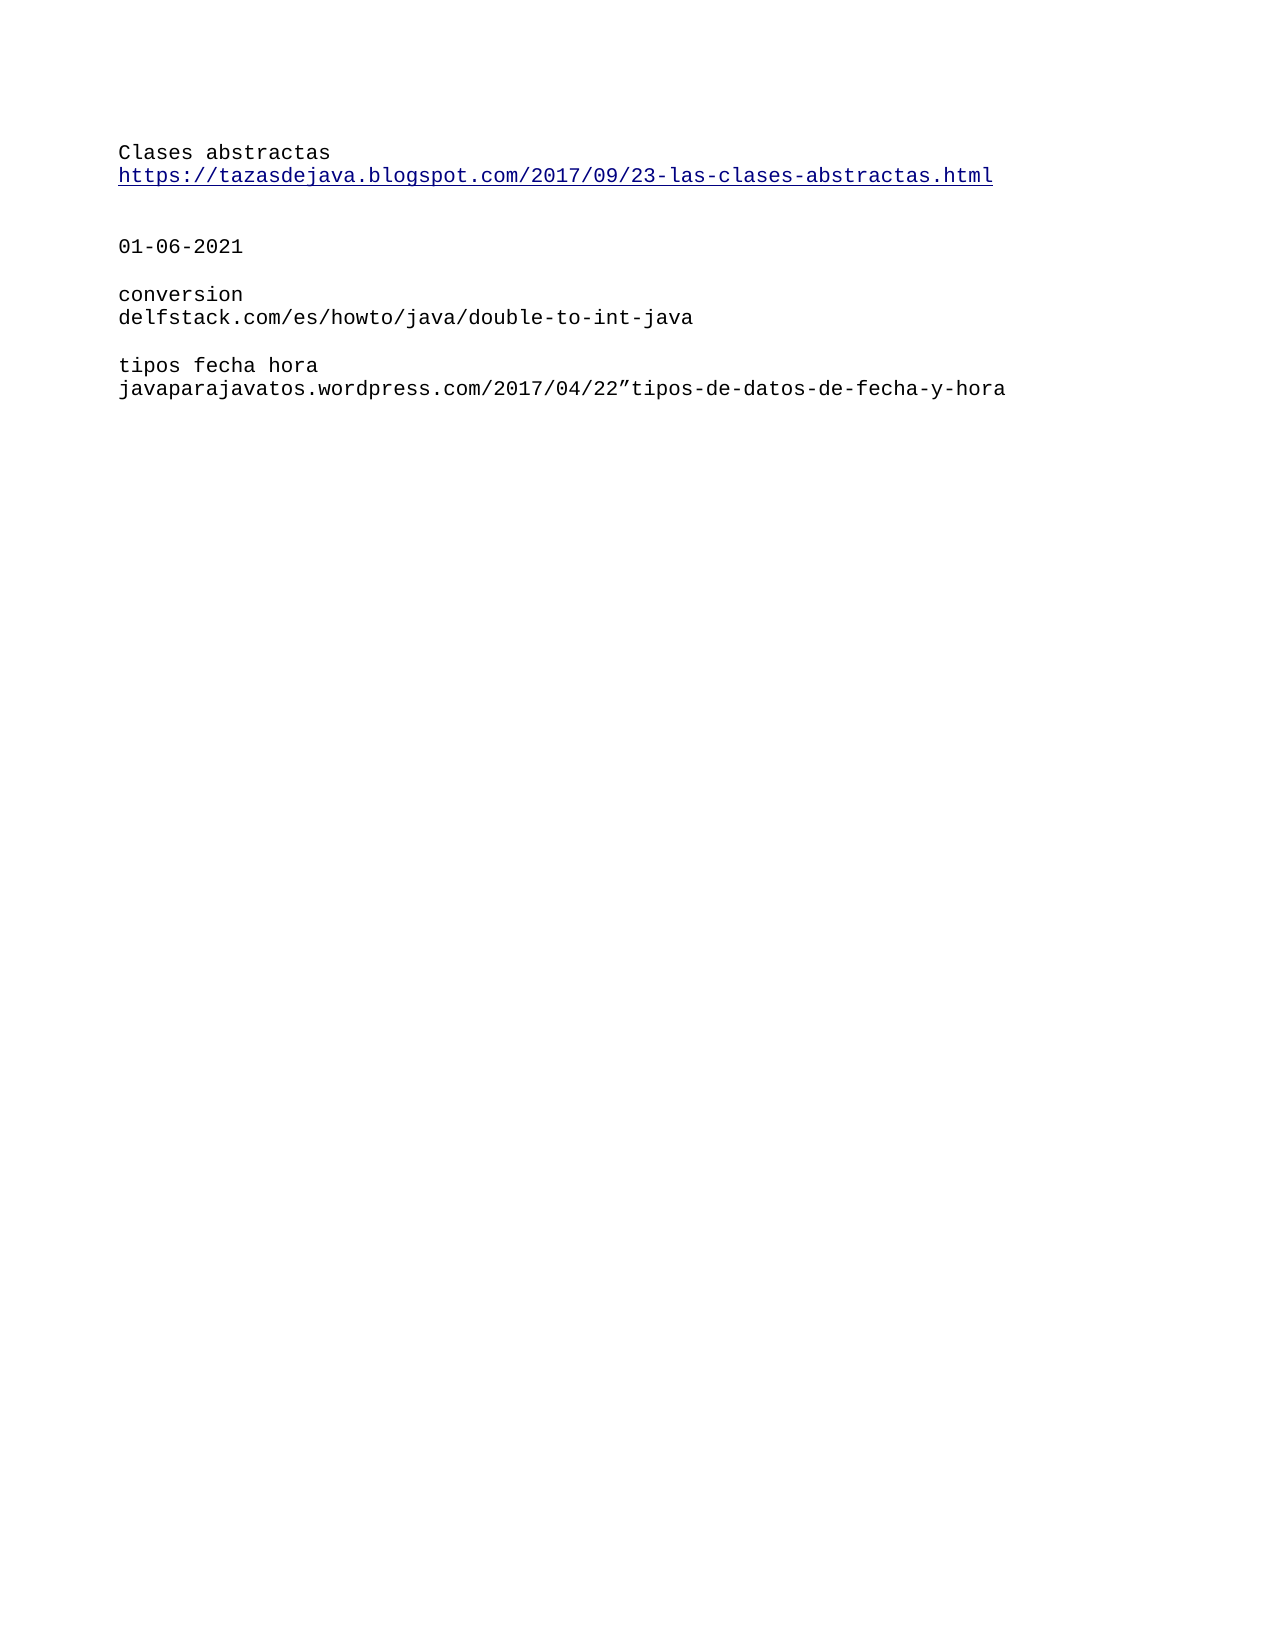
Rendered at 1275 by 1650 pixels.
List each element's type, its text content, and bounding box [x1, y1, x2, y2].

text javaparajavatos.wordpress.com/2017/04/22”tipos-de-datos-de-fecha-y-hora [118, 378, 1157, 402]
text 01-06-2021 [118, 236, 1157, 260]
text Clases abstractas [118, 142, 1157, 165]
text conversion [118, 284, 1157, 307]
text tipos fecha hora [118, 354, 1157, 378]
text https://tazasdejava.blogspot.com/2017/09/23-las-clases-abstractas.html [118, 165, 1157, 189]
text delfstack.com/es/howto/java/double-to-int-java [118, 307, 1157, 331]
